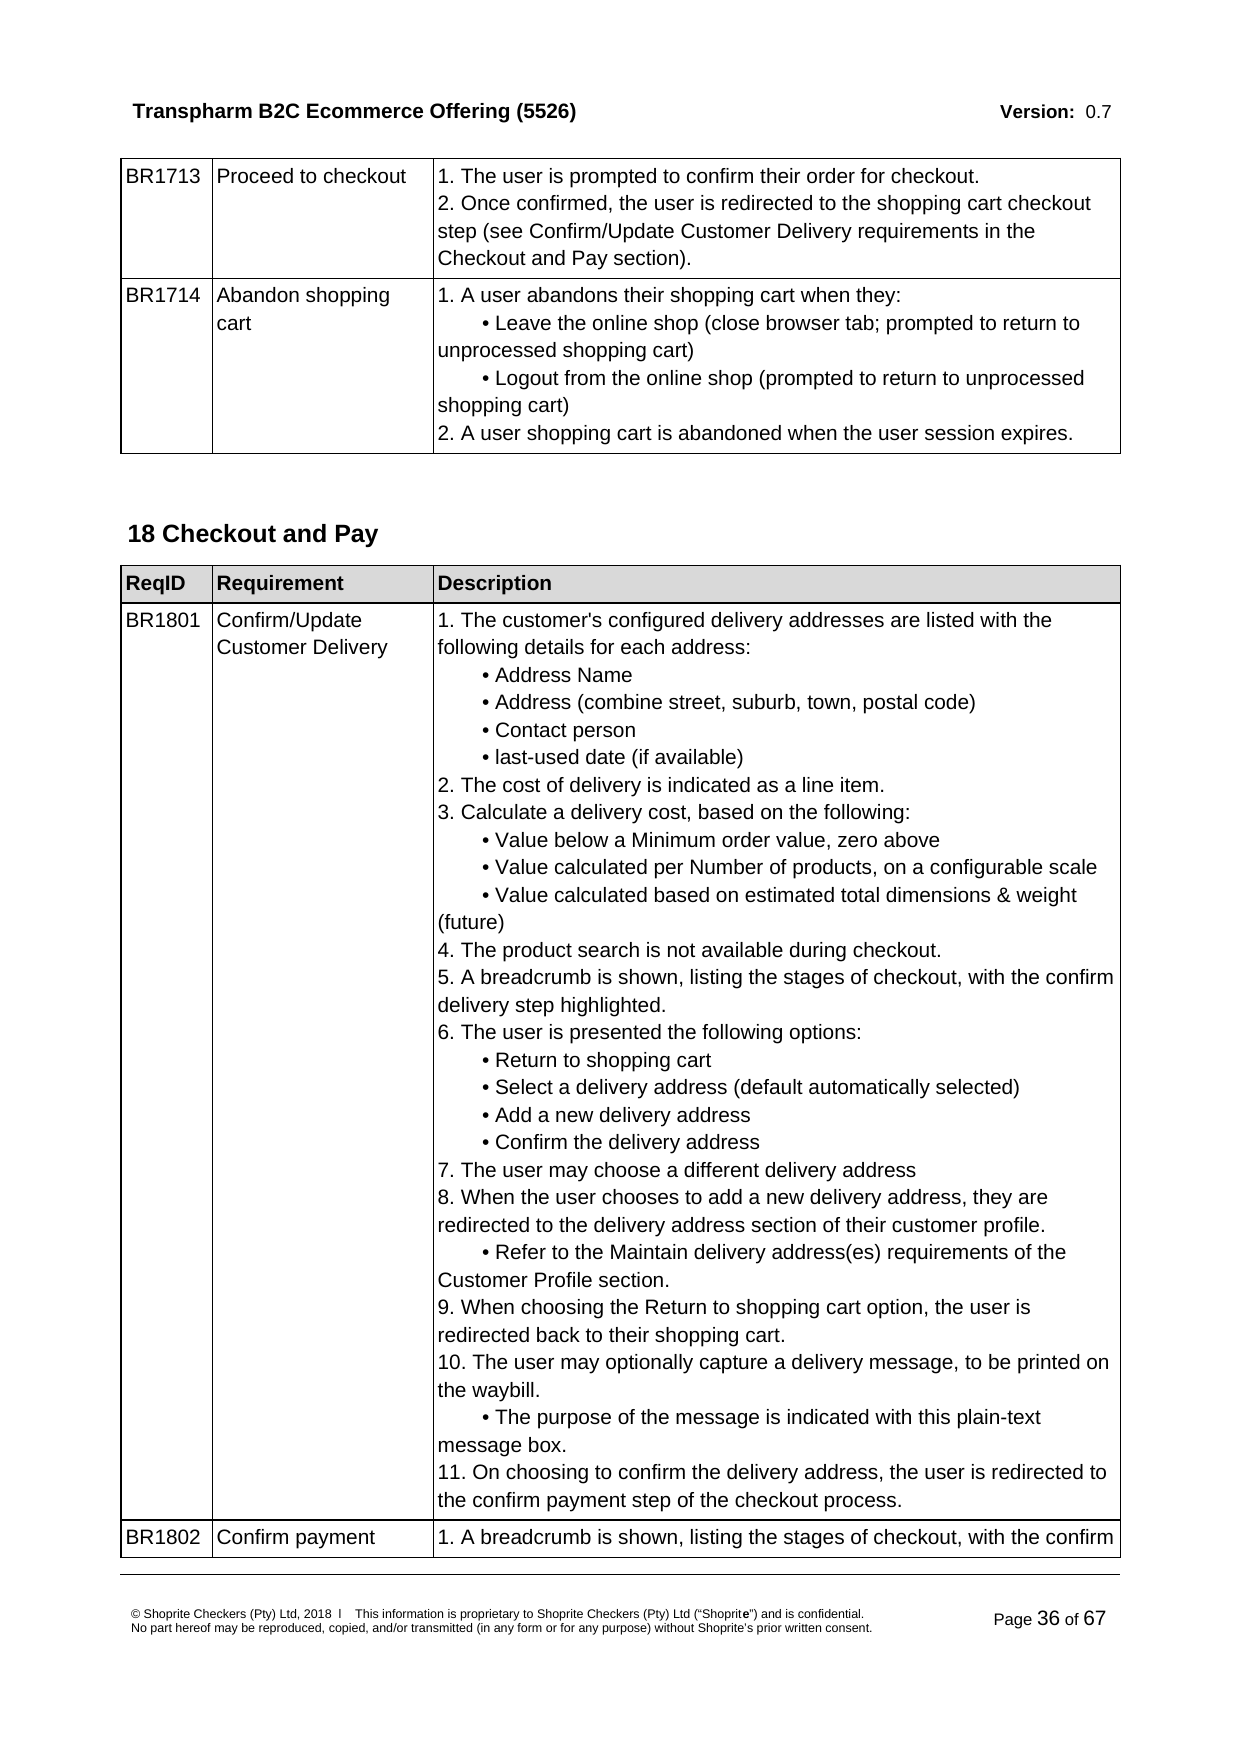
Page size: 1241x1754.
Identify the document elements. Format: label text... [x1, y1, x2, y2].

table_cell BR1713 [122, 159, 212, 278]
table_cell 1. The user is prompted to confirm their order for checkout. 2. Once confirmed, the user is redirected to the shopping cart checkout step (see Confirm/Update Customer Delivery requirements in the Checkout and Pay section). [434, 159, 1120, 278]
table_cell Abandon shopping cart [213, 279, 433, 452]
table_cell BR1714 [122, 279, 212, 452]
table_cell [434, 1521, 1120, 1557]
table_cell Proceed to checkout [213, 159, 433, 278]
table_header Requirement [213, 566, 433, 602]
table_cell BR1801 [122, 604, 212, 1519]
table_cell 1. The customer's configured delivery addresses are listed with the following details for each address: • Address Name • Address (combine street, suburb, town, postal code) • Contact person • last-used date (if available) 2. The cost of delivery is indicated as a line item. 3. Calculate a delivery cost, based on the following: • Value below a Minimum order value, zero above • Value calculated per Number of products, on a configurable scale • Value calculated based on estimated total dimensions & weight (future) 4. The product search is not available during checkout. 5. A breadcrumb is shown, listing the stages of checkout, with the confirm delivery step highlighted. 6. The user is presented the following options: • Return to shopping cart • Select a delivery address (default automatically selected) • Add a new delivery address • Confirm the delivery address 7. The user may choose a different delivery address 8. When the user chooses to add a new delivery address, they are redirected to the delivery address section of their customer profile. • Refer to the Maintain delivery address(es) requirements of the Customer Profile section. 9. When choosing the Return to shopping cart option, the user is redirected back to their shopping cart. 10. The user may optionally capture a delivery message, to be printed on the waybill. • The purpose of the message is indicated with this plain-text message box. 11. On choosing to confirm the delivery address, the user is redirected to the confirm payment step of the checkout process. [434, 604, 1120, 1519]
table_header Description [434, 566, 1120, 602]
subtitle 18 Checkout and Pay [127, 519, 1120, 548]
table_cell Confirm/Update Customer Delivery [213, 604, 433, 1519]
table_cell BR1802 [122, 1521, 212, 1557]
table_cell 1. A user abandons their shopping cart when they: • Leave the online shop (close browser tab; prompted to return to unprocessed shopping cart) • Logout from the online shop (prompted to return to unprocessed shopping cart) 2. A user shopping cart is abandoned when the user session expires. [434, 279, 1120, 452]
table_header ReqID [122, 566, 212, 602]
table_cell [213, 1521, 433, 1557]
